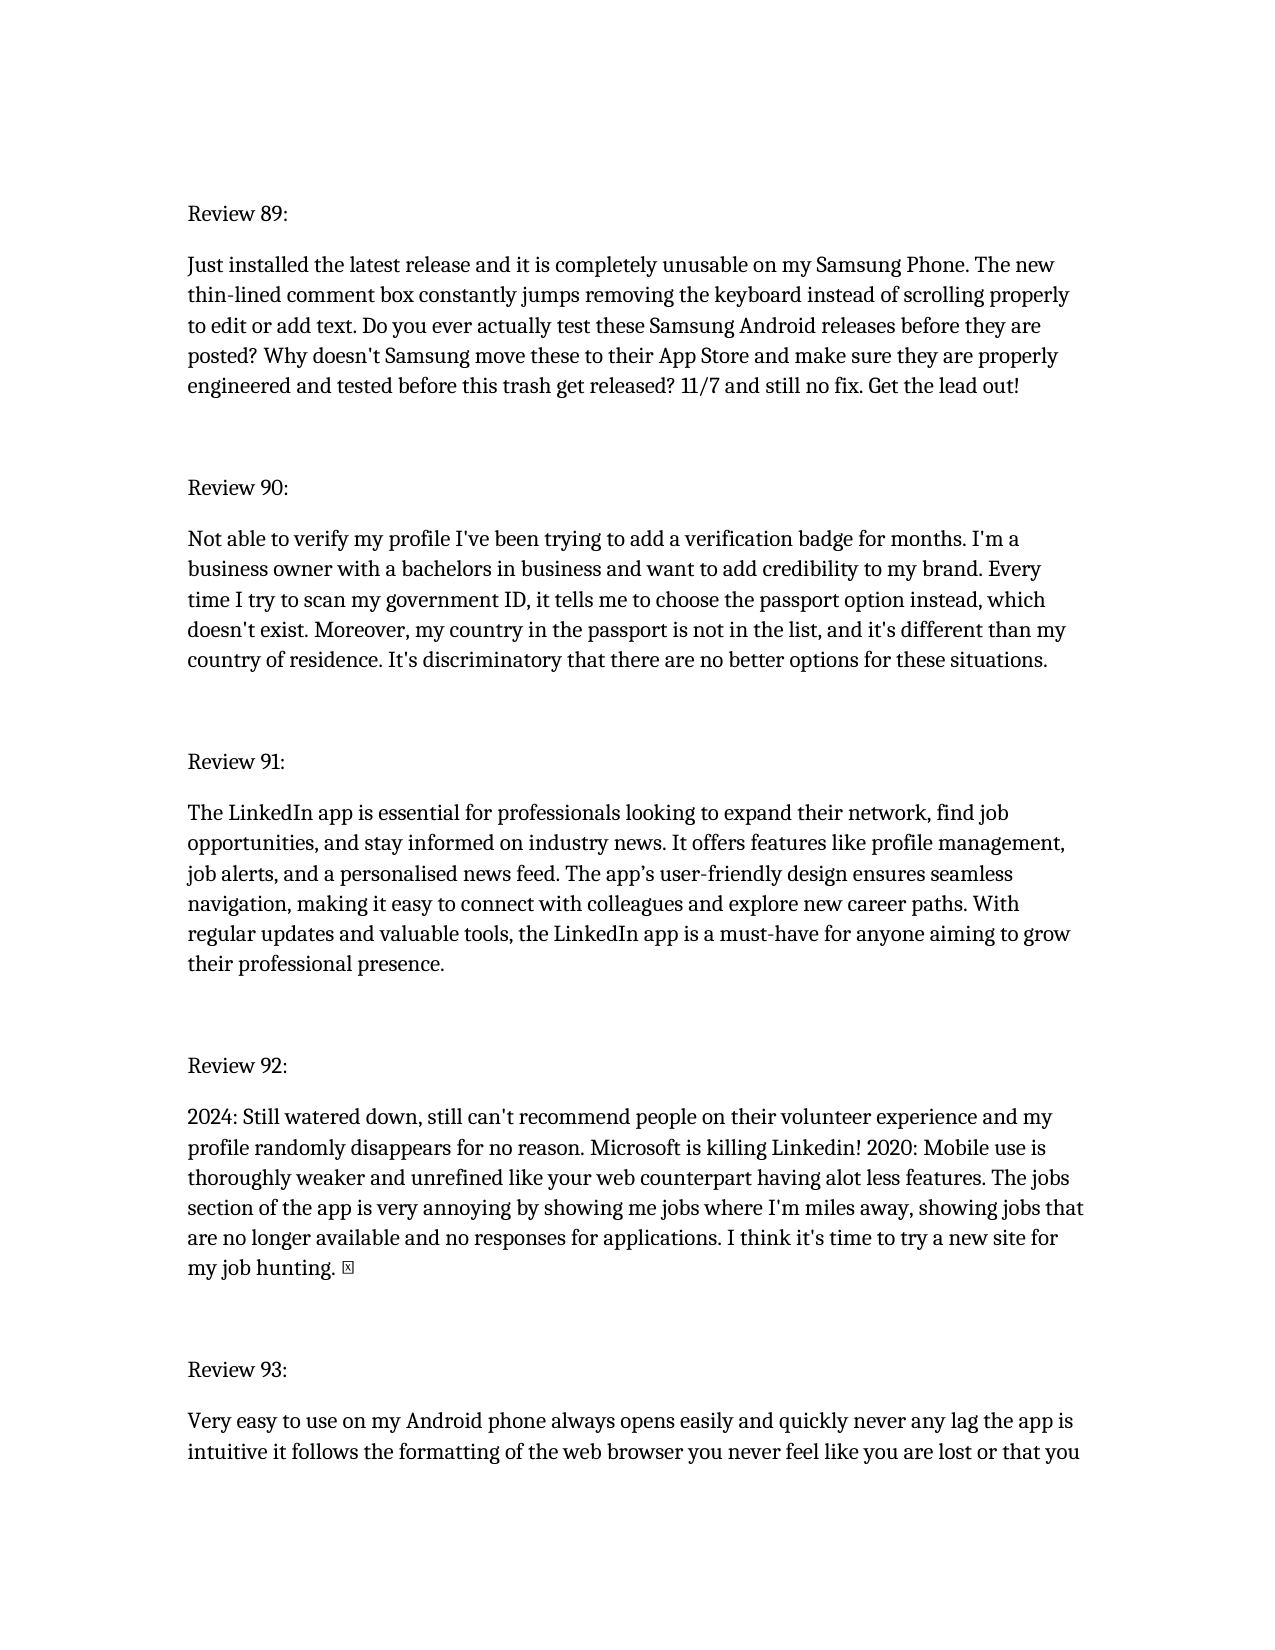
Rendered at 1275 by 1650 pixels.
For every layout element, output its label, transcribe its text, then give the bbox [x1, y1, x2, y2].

text 2024: Still watered down, still can't recommend people on their volunteer experience and my profile randomly disappears for no reason. Microsoft is killing Linkedin! 2020: Mobile use is thoroughly weaker and unrefined like your web counterpart having alot less features. The jobs section of the app is very annoying by showing me jobs where I'm miles away, showing jobs that are no longer available and no responses for applications. I think it's time to try a new site for my job hunting. 🙄 [187, 1104, 1087, 1282]
text Review 91: [187, 749, 1087, 775]
text Review 90: [187, 475, 1087, 501]
text Not able to verify my profile I've been trying to add a verification badge for months. I'm a business owner with a bachelors in business and want to add credibility to my brand. Every time I try to scan my government ID, it tells me to choose the passport option instead, which doesn't exist. Moreover, my country in the passport is not in the list, and it's different than my country of residence. It's discriminatory that there are no better options for these situations. [187, 526, 1087, 673]
text Just installed the latest release and it is completely unusable on my Samsung Phone. The new thin-lined comment box constantly jumps removing the keyboard instead of scrolling properly to edit or add text. Do you ever actually test these Samsung Android releases before they are posted? Why doesn't Samsung move these to their App Store and make sure they are properly engineered and tested before this trash get released? 11/7 and still no fix. Get the lead out! [187, 252, 1087, 399]
text Review 92: [187, 1053, 1087, 1079]
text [187, 1408, 1087, 1465]
text The LinkedIn app is essential for professionals looking to expand their network, find job opportunities, and stay informed on industry news. It offers features like profile management, job alerts, and a personalised news feed. The app’s user-friendly design ensures seamless navigation, making it easy to connect with colleagues and explore new career paths. With regular updates and valuable tools, the LinkedIn app is a must-have for anyone aiming to grow their professional presence. [187, 800, 1087, 977]
text Review 93: [187, 1357, 1087, 1384]
text Review 89: [187, 201, 1087, 227]
